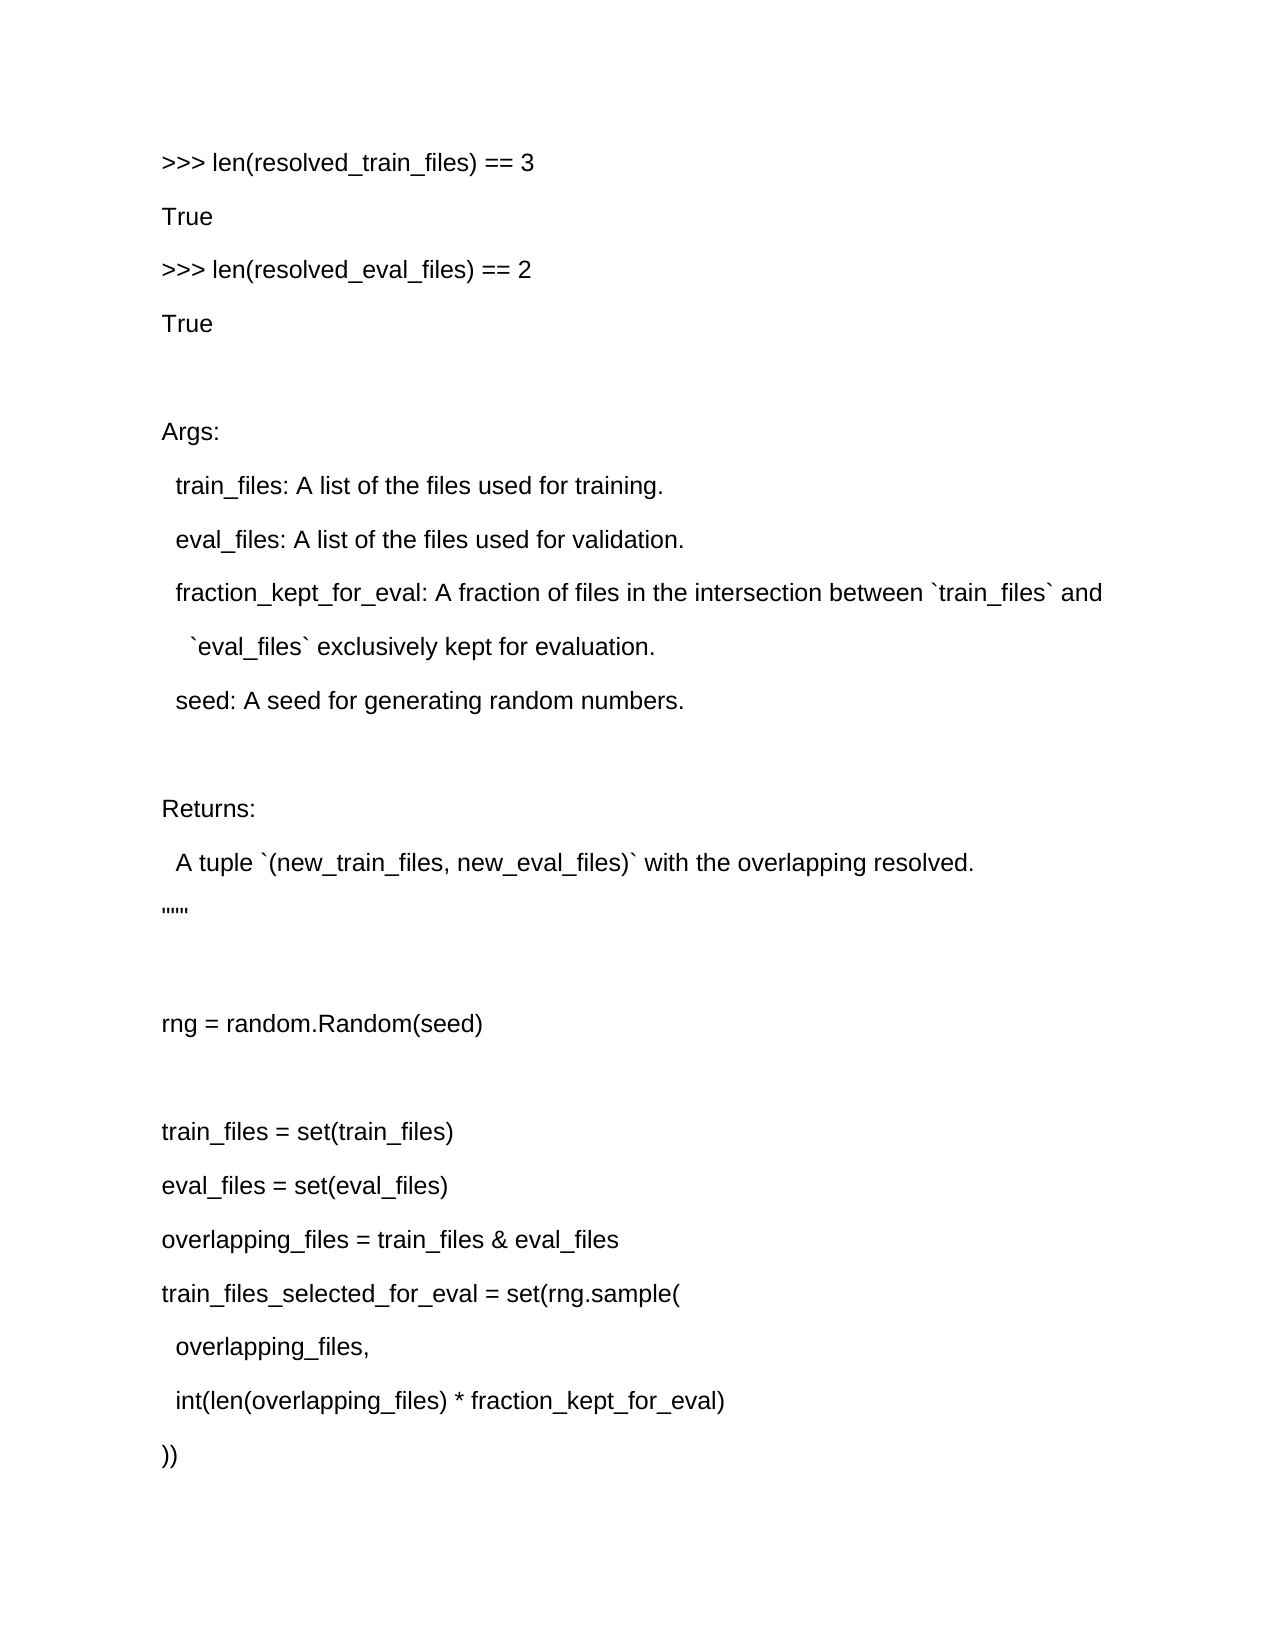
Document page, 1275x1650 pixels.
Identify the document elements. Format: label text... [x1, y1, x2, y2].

text int(len(overlapping_files) * fraction_kept_for_eval) [148, 1386, 1127, 1415]
text train_files = set(train_files) [148, 1117, 1127, 1146]
text A tuple `(new_train_files, new_eval_files)` with the overlapping resolved. [148, 848, 1127, 876]
text True [148, 201, 1127, 230]
text Returns: [148, 794, 1127, 823]
text Args: [148, 417, 1127, 446]
text eval_files = set(eval_files) [148, 1171, 1127, 1199]
text >>> len(resolved_eval_files) == 2 [148, 255, 1127, 284]
text seed: A seed for generating random numbers. [148, 686, 1127, 715]
text `eval_files` exclusively kept for evaluation. [148, 632, 1127, 661]
text """ [148, 902, 1127, 930]
text train_files_selected_for_eval = set(rng.sample( [148, 1278, 1127, 1307]
text rng = random.Random(seed) [148, 1009, 1127, 1038]
text True [148, 309, 1127, 338]
text eval_files: A list of the files used for validation. [148, 524, 1127, 553]
text fraction_kept_for_eval: A fraction of files in the intersection between `train_files` and [148, 578, 1127, 607]
text train_files: A list of the files used for training. [148, 471, 1127, 499]
text >>> len(resolved_train_files) == 3 [148, 148, 1127, 176]
text overlapping_files = train_files & eval_files [148, 1225, 1127, 1253]
text overlapping_files, [148, 1332, 1127, 1361]
text )) [148, 1440, 1127, 1469]
